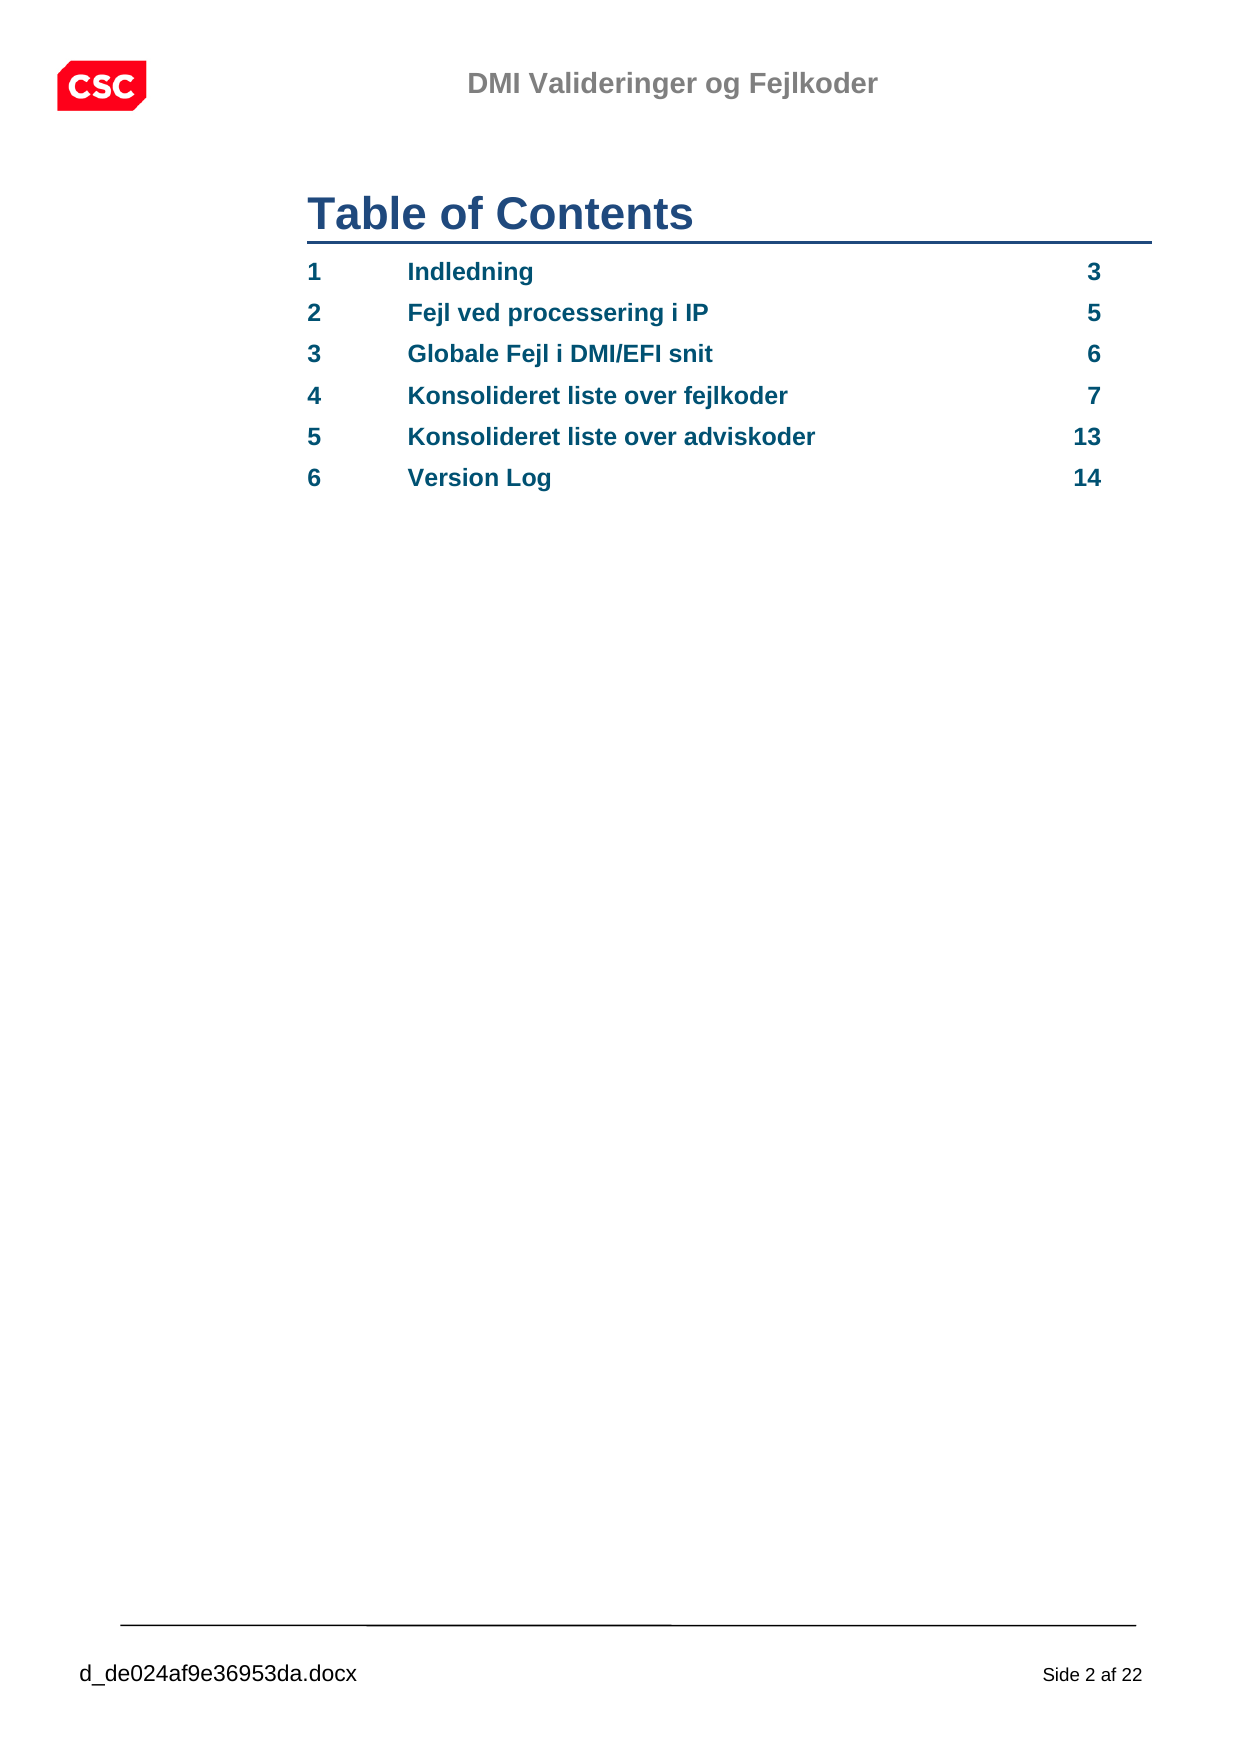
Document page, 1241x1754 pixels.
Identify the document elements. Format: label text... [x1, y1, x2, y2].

text 3 Globale Fejl i DMI/EFI snit 6 [307, 339, 1152, 368]
picture [45, 48, 158, 123]
text Table of Contents [307, 187, 1152, 241]
text 1 Indledning 3 [307, 257, 1152, 286]
text 2 Fejl ved processering i IP 5 [307, 298, 1152, 327]
text 4 Konsolideret liste over fejlkoder 7 [307, 381, 1152, 409]
text 6 Version Log 14 [307, 463, 1152, 492]
text 5 Konsolideret liste over adviskoder 13 [307, 422, 1152, 451]
